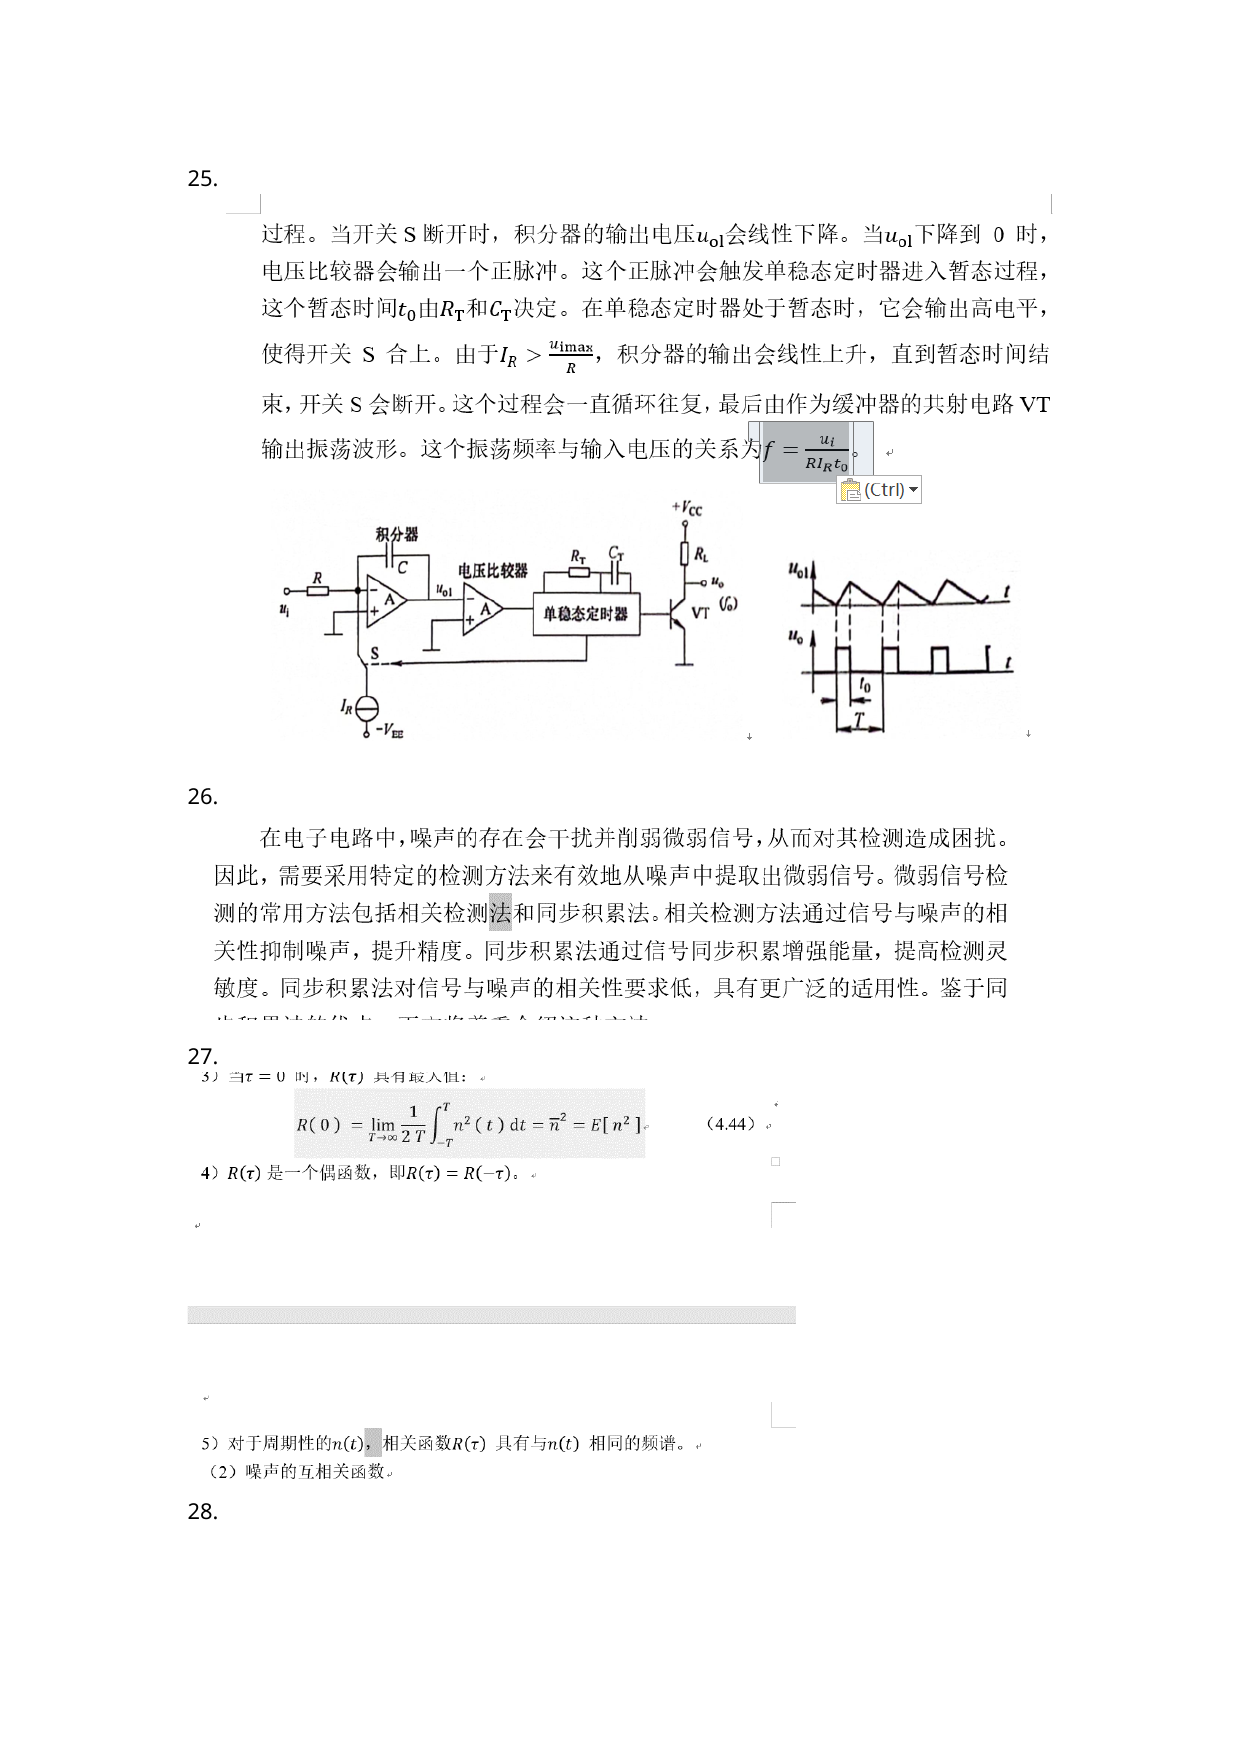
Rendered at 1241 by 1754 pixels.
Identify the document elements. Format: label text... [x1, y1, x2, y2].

picture [187, 194, 1053, 754]
text 26. [187, 779, 1053, 812]
text 27. [187, 1039, 1053, 1072]
picture [187, 812, 1053, 1020]
text 28. [187, 1494, 1053, 1527]
picture [187, 1072, 796, 1487]
text 25. [187, 162, 1053, 194]
